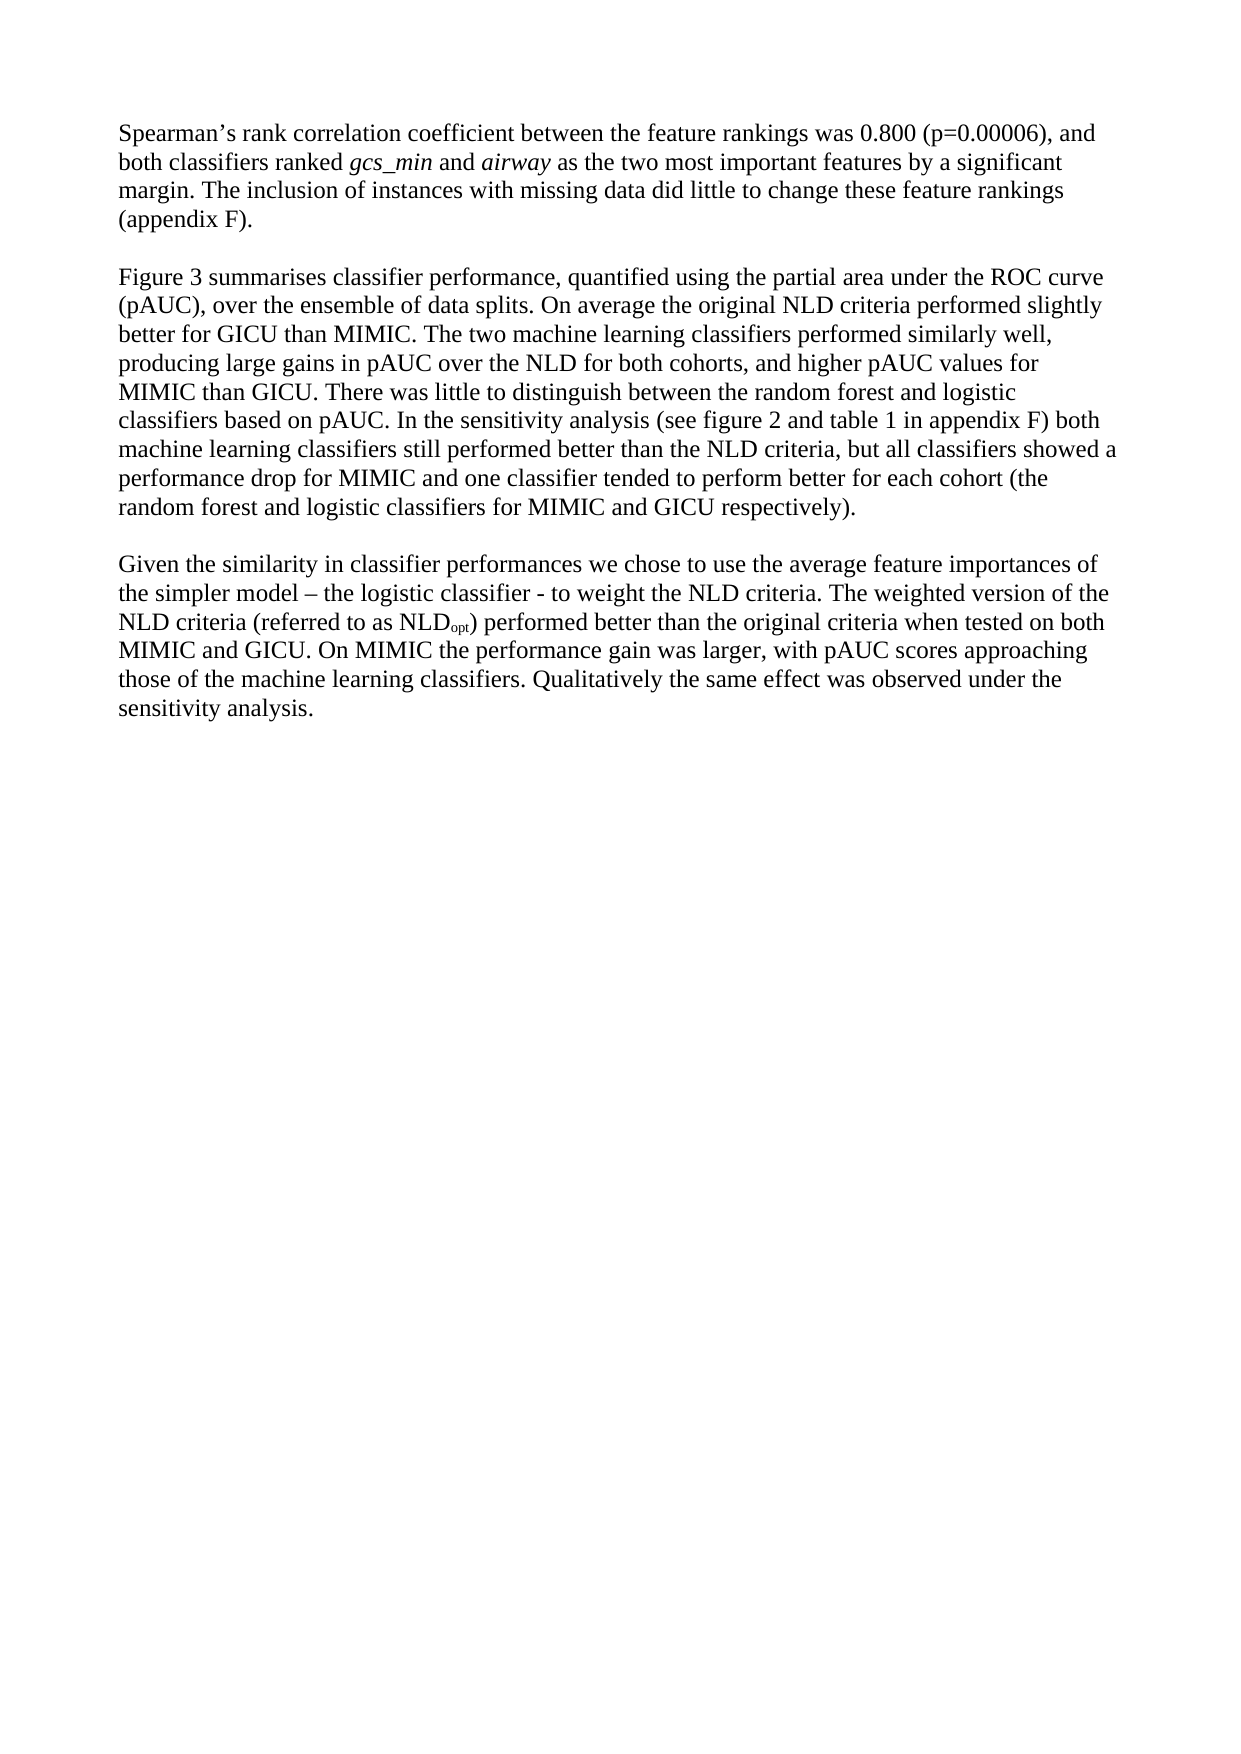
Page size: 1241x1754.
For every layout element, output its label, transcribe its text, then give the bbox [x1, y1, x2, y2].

text Given the similarity in classifier performances we chose to use the average feature importances of the simpler model – the logistic classifier - to weight the NLD criteria. The weighted version of the NLD criteria (referred to as NLDopt) performed better than the original criteria when tested on both MIMIC and GICU. On MIMIC the performance gain was larger, with pAUC scores approaching those of the machine learning classifiers. Qualitatively the same effect was observed under the sensitivity analysis. [118, 549, 1122, 722]
text Figure 3 summarises classifier performance, quantified using the partial area under the ROC curve (pAUC), over the ensemble of data splits. On average the original NLD criteria performed slightly better for GICU than MIMIC. The two machine learning classifiers performed similarly well, producing large gains in pAUC over the NLD for both cohorts, and higher pAUC values for MIMIC than GICU. There was little to distinguish between the random forest and logistic classifiers based on pAUC. In the sensitivity analysis (see figure 2 and table 1 in appendix F) both machine learning classifiers still performed better than the NLD criteria, but all classifiers showed a performance drop for MIMIC and one classifier tended to perform better for each cohort (the random forest and logistic classifiers for MIMIC and GICU respectively). [118, 262, 1122, 521]
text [118, 118, 1122, 233]
